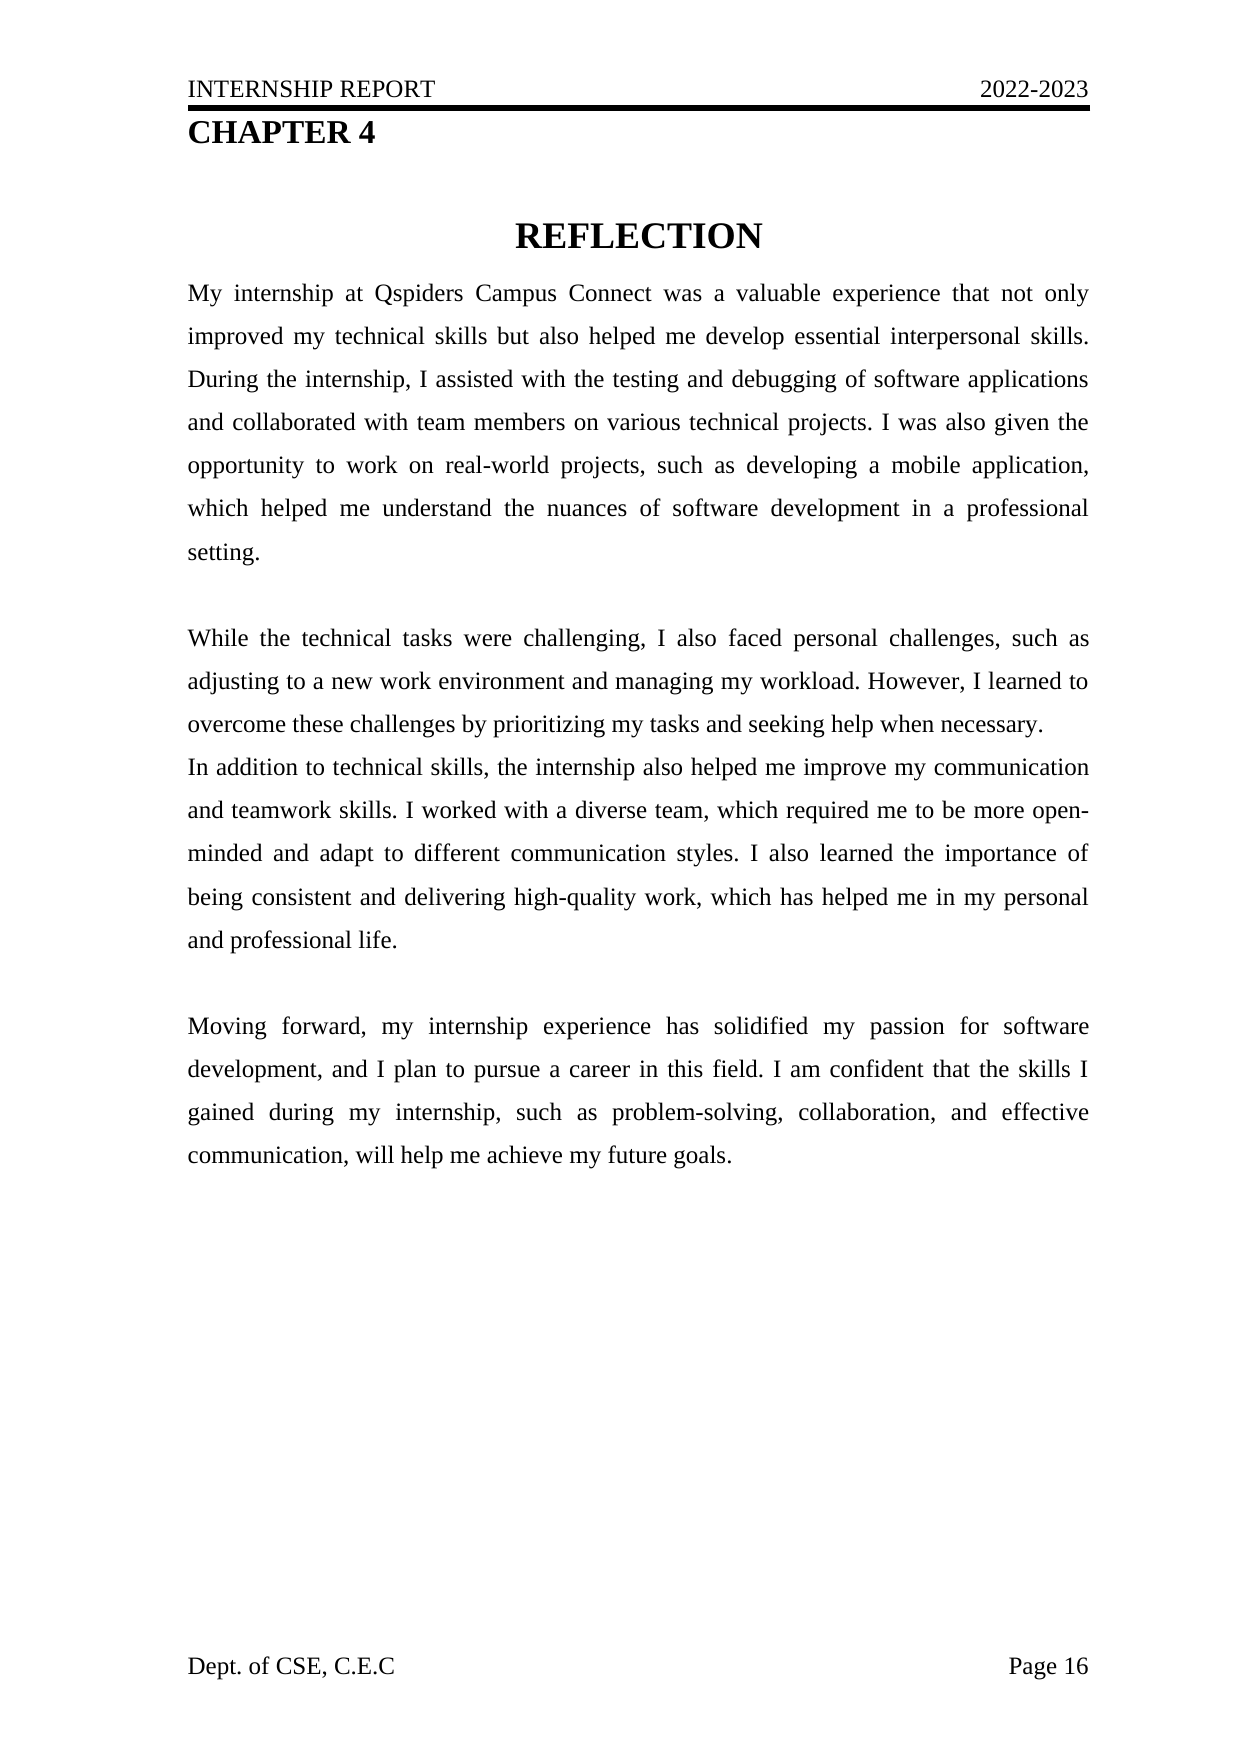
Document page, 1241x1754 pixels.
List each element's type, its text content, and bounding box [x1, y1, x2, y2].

text REFLECTION [187, 213, 1090, 256]
text While the technical tasks were challenging, I also faced personal challenges, such as adjusting to a new work environment and managing my workload. However, I learned to overcome these challenges by prioritizing my tasks and seeking help when necessary. [187, 623, 1090, 738]
text My internship at Qspiders Campus Connect was a valuable experience that not only improved my technical skills but also helped me develop essential interpersonal skills. During the internship, I assisted with the testing and debugging of software applications and collaborated with team members on various technical projects. I was also given the opportunity to work on real-world projects, such as developing a mobile application, which helped me understand the nuances of software development in a professional setting. [187, 278, 1090, 565]
text Moving forward, my internship experience has solidified my passion for software development, and I plan to pursue a career in this field. I am confident that the skills I gained during my internship, such as problem-solving, collaboration, and effective communication, will help me achieve my future goals. [187, 1011, 1090, 1169]
text In addition to technical skills, the internship also helped me improve my communication and teamwork skills. I worked with a diverse team, which required me to be more open-minded and adapt to different communication styles. I also learned the importance of being consistent and delivering high-quality work, which has helped me in my personal and professional life. [187, 752, 1090, 953]
text CHAPTER 4 [187, 112, 1090, 151]
